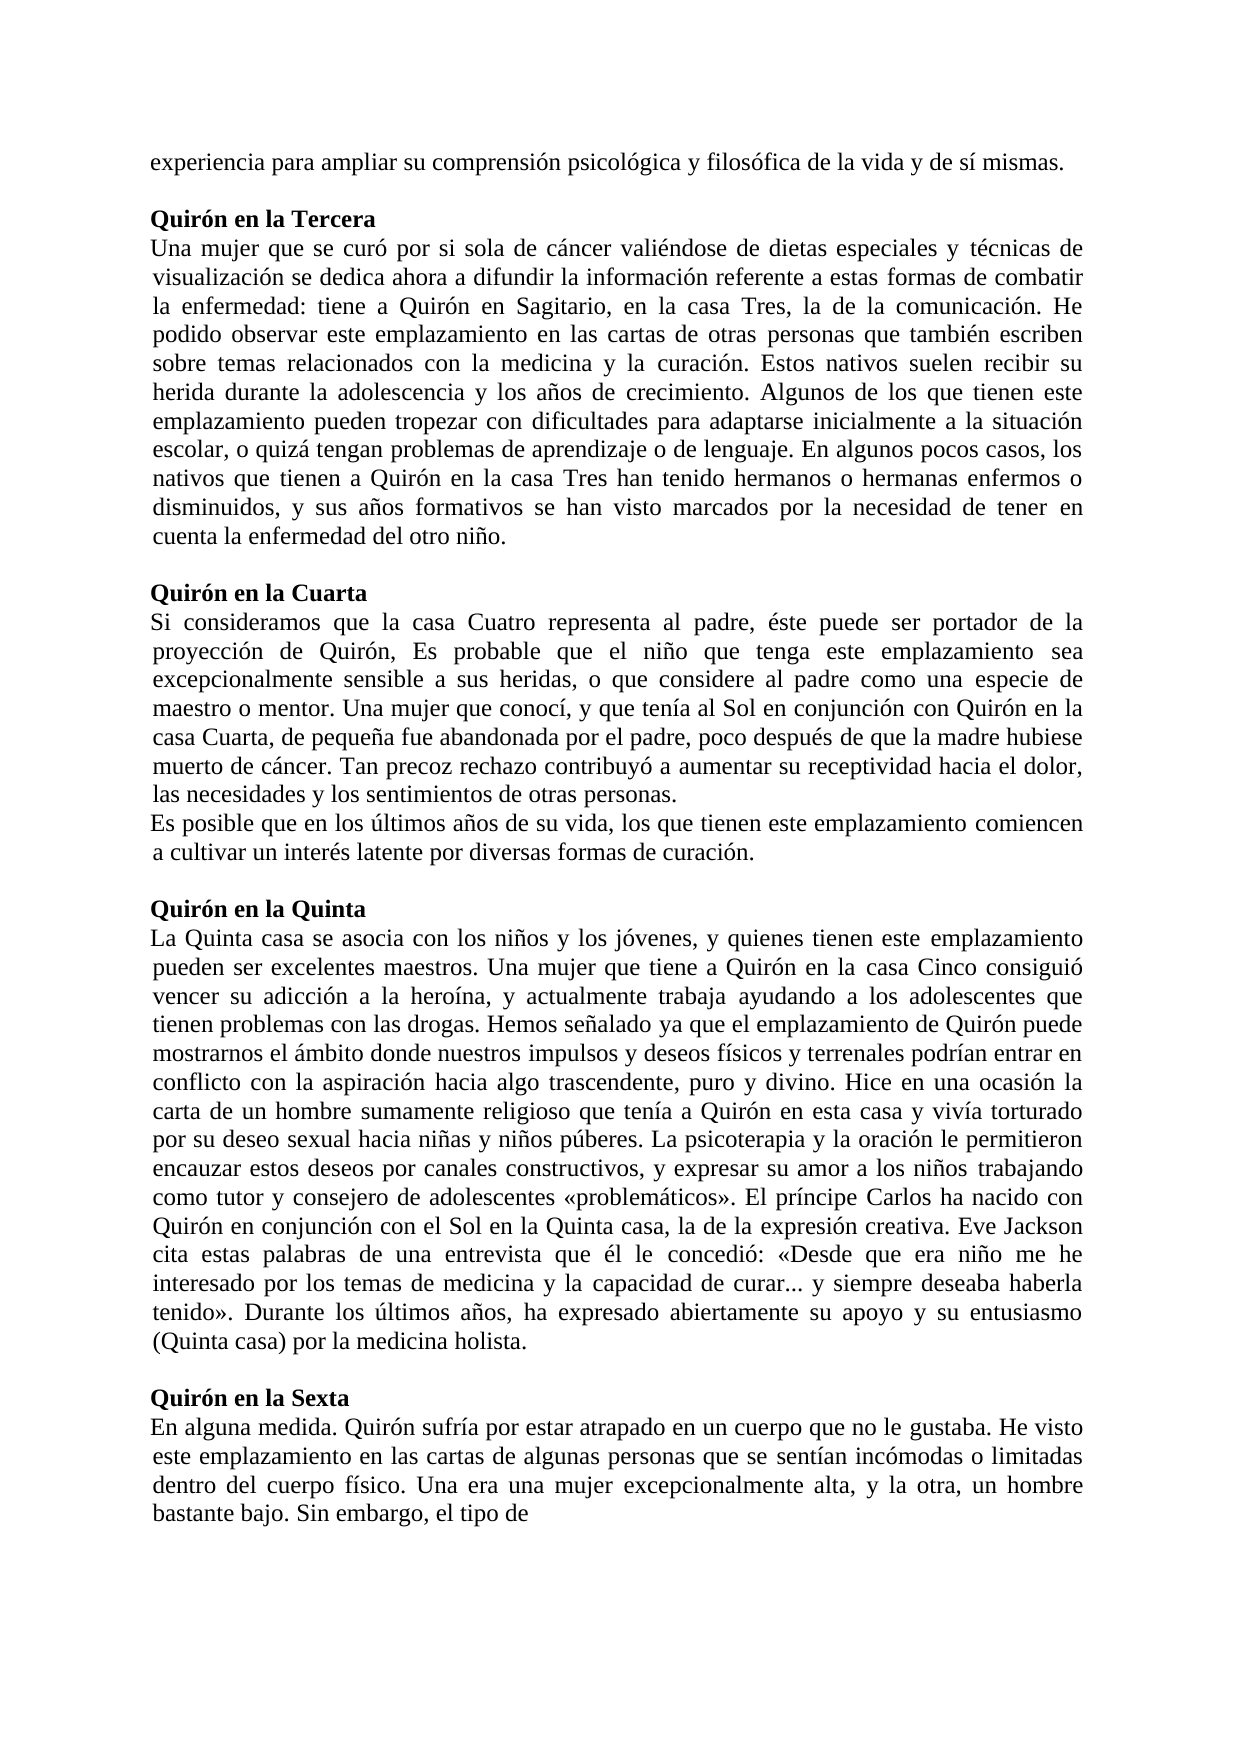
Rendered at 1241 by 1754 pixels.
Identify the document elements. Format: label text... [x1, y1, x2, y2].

text Una mujer que se curó por si sola de cáncer valiéndose de dietas especiales y técnicas de visualización se dedica ahora a difundir la información referente a estas formas de combatir la enfermedad: tiene a Quirón en Sagitario, en la casa Tres, la de la comunicación. He podido observar este emplazamiento en las cartas de otras personas que también escriben sobre temas relacionados con la medicina y la curación. Estos nativos suelen recibir su herida durante la adolescencia y los años de crecimiento. Algunos de los que tienen este emplazamiento pueden tropezar con dificultades para adaptarse inicialmente a la situación escolar, o quizá tengan problemas de aprendizaje o de lenguaje. En algunos pocos casos, los nativos que tienen a Quirón en la casa Tres han tenido hermanos o hermanas enfermos o disminuidos, y sus años formativos se han visto marcados por la necesidad de tener en cuenta la enfermedad del otro niño. [150, 233, 1083, 549]
text La Quinta casa se asocia con los niños y los jóvenes, y quienes tienen este emplazamiento pueden ser excelentes maestros. Una mujer que tiene a Quirón en la casa Cinco consiguió vencer su adicción a la heroína, y actualmente trabaja ayudando a los adolescentes que tienen problemas con las drogas. Hemos señalado ya que el emplazamiento de Quirón puede mostrarnos el ámbito donde nuestros impulsos y deseos físicos y terrenales podrían entrar en conflicto con la aspiración hacia algo trascendente, puro y divino. Hice en una ocasión la carta de un hombre sumamente religioso que tenía a Quirón en esta casa y vivía torturado por su deseo sexual hacia niñas y niños púberes. La psicoterapia y la oración le permitieron encauzar estos deseos por canales constructivos, y expresar su amor a los niños trabajando como tutor y consejero de adolescentes «problemáticos». El príncipe Carlos ha nacido con Quirón en conjunción con el Sol en la Quinta casa, la de la expresión creativa. Eve Jackson cita estas palabras de una entrevista que él le concedió: «Desde que era niño me he interesado por los temas de medicina y la capacidad de curar... y siempre deseaba haberla tenido». Durante los últimos años, ha expresado abiertamente su apoyo y su entusiasmo (Quinta casa) por la medicina holista. [150, 923, 1083, 1354]
text En alguna medida. Quirón sufría por estar atrapado en un cuerpo que no le gustaba. He visto este emplazamiento en las cartas de algunas personas que se sentían incómodas o limitadas dentro del cuerpo físico. Una era una mujer excepcionalmente alta, y la otra, un hombre bastante bajo. Sin embargo, el tipo de [150, 1412, 1083, 1527]
subtitle Quirón en la Cuarta [150, 578, 1083, 607]
text Es posible que en los últimos años de su vida, los que tienen este emplazamiento comiencen a cultivar un interés latente por diversas formas de curación. [150, 808, 1083, 866]
subtitle Quirón en la Tercera [150, 205, 1083, 233]
subtitle Quirón en la Quinta [150, 895, 1083, 923]
subtitle Quirón en la Sexta [150, 1384, 1083, 1412]
text experiencia para ampliar su comprensión psicológica y filosófica de la vida y de sí mismas. [150, 147, 1083, 175]
text Si consideramos que la casa Cuatro representa al padre, éste puede ser portador de la proyección de Quirón, Es probable que el niño que tenga este emplazamiento sea excepcionalmente sensible a sus heridas, o que considere al padre como una especie de maestro o mentor. Una mujer que conocí, y que tenía al Sol en conjunción con Quirón en la casa Cuarta, de pequeña fue abandonada por el padre, poco después de que la madre hubiese muerto de cáncer. Tan precoz rechazo contribuyó a aumentar su receptividad hacia el dolor, las necesidades y los sentimientos de otras personas. [150, 607, 1083, 808]
